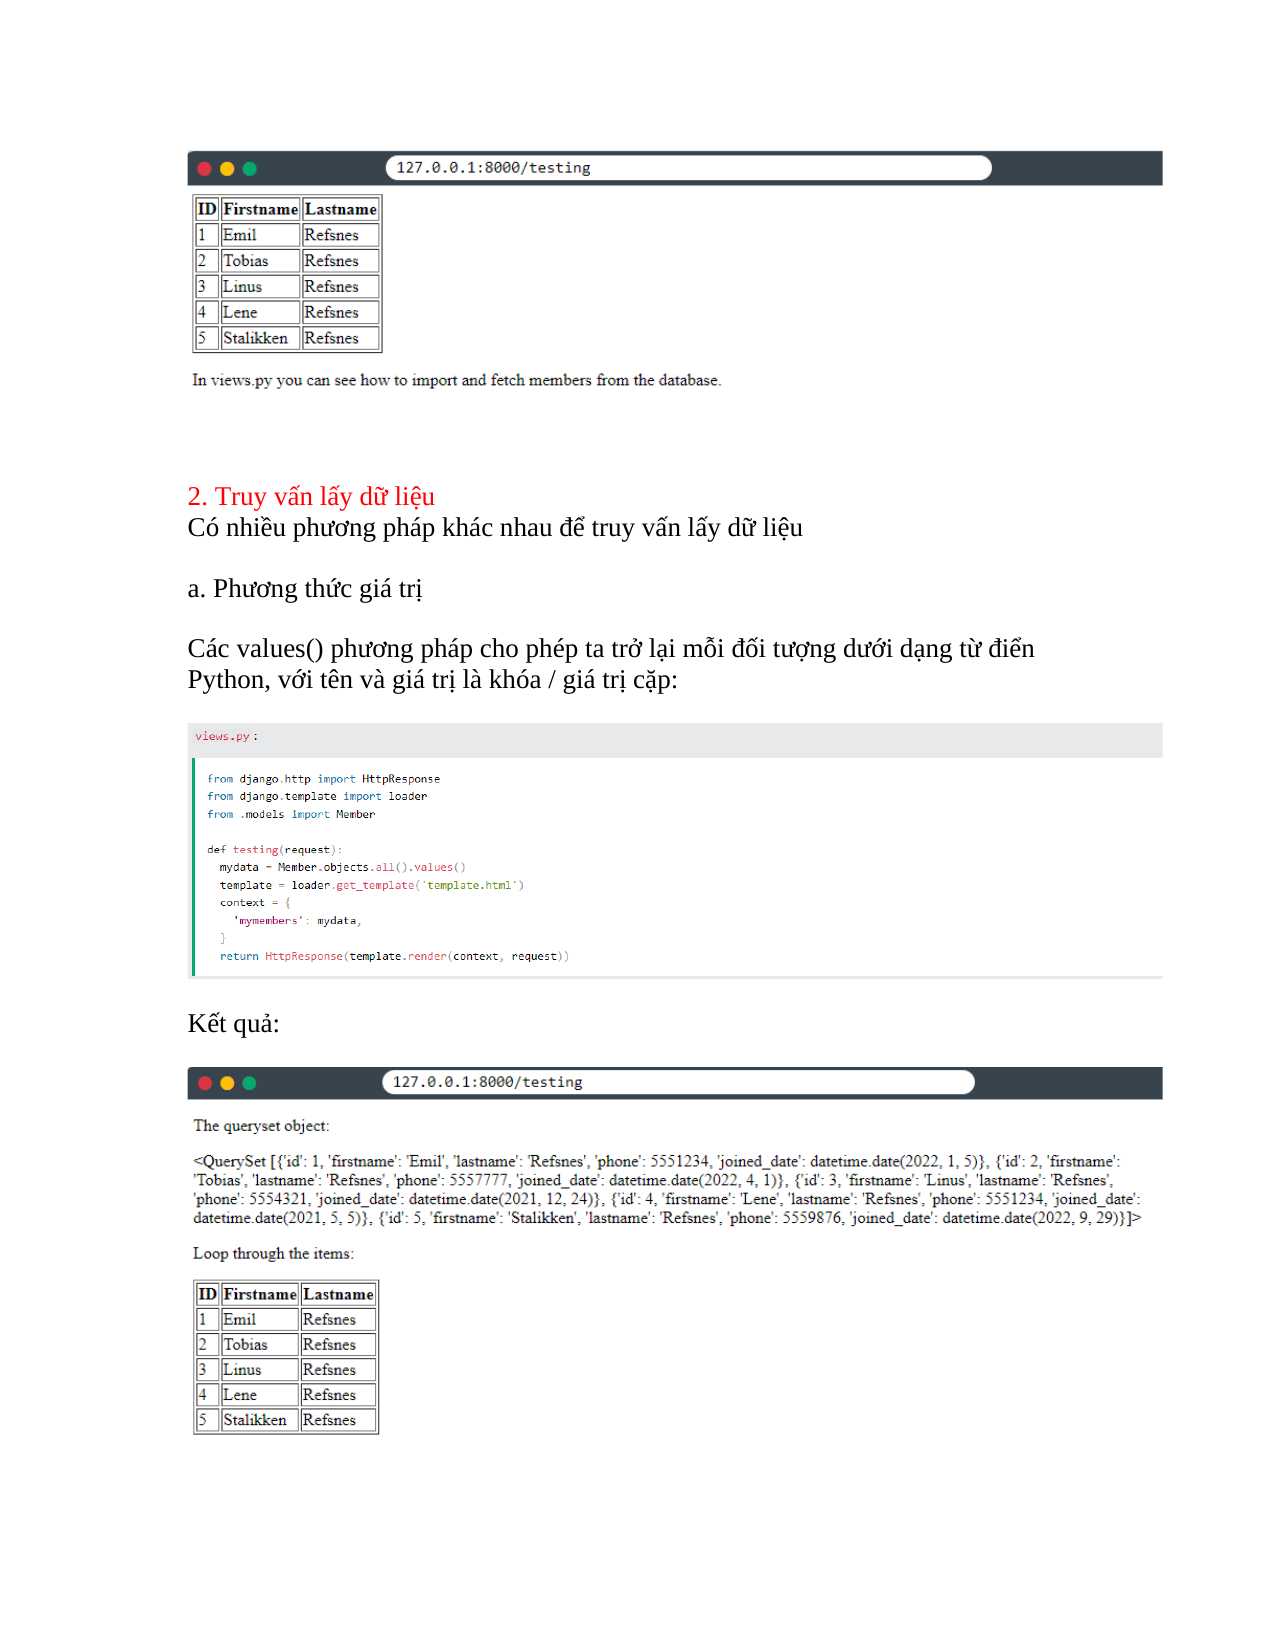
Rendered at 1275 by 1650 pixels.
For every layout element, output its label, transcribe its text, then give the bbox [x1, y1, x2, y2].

text 2. Truy vấn lấy dữ liệu Có nhiều phương pháp khác nhau để truy vấn lấy dữ liệu [187, 480, 1125, 543]
text a. Phương thức giá trị [187, 572, 1125, 603]
text Kết quả: [187, 1008, 1125, 1039]
picture [187, 150, 1163, 452]
text Các values() phương pháp cho phép ta trở lại mỗi đối tượng dưới dạng từ điển Python, với tên và giá trị là khóa / giá trị cặp: [187, 632, 1125, 694]
picture [187, 1067, 1163, 1443]
picture [187, 723, 1163, 979]
